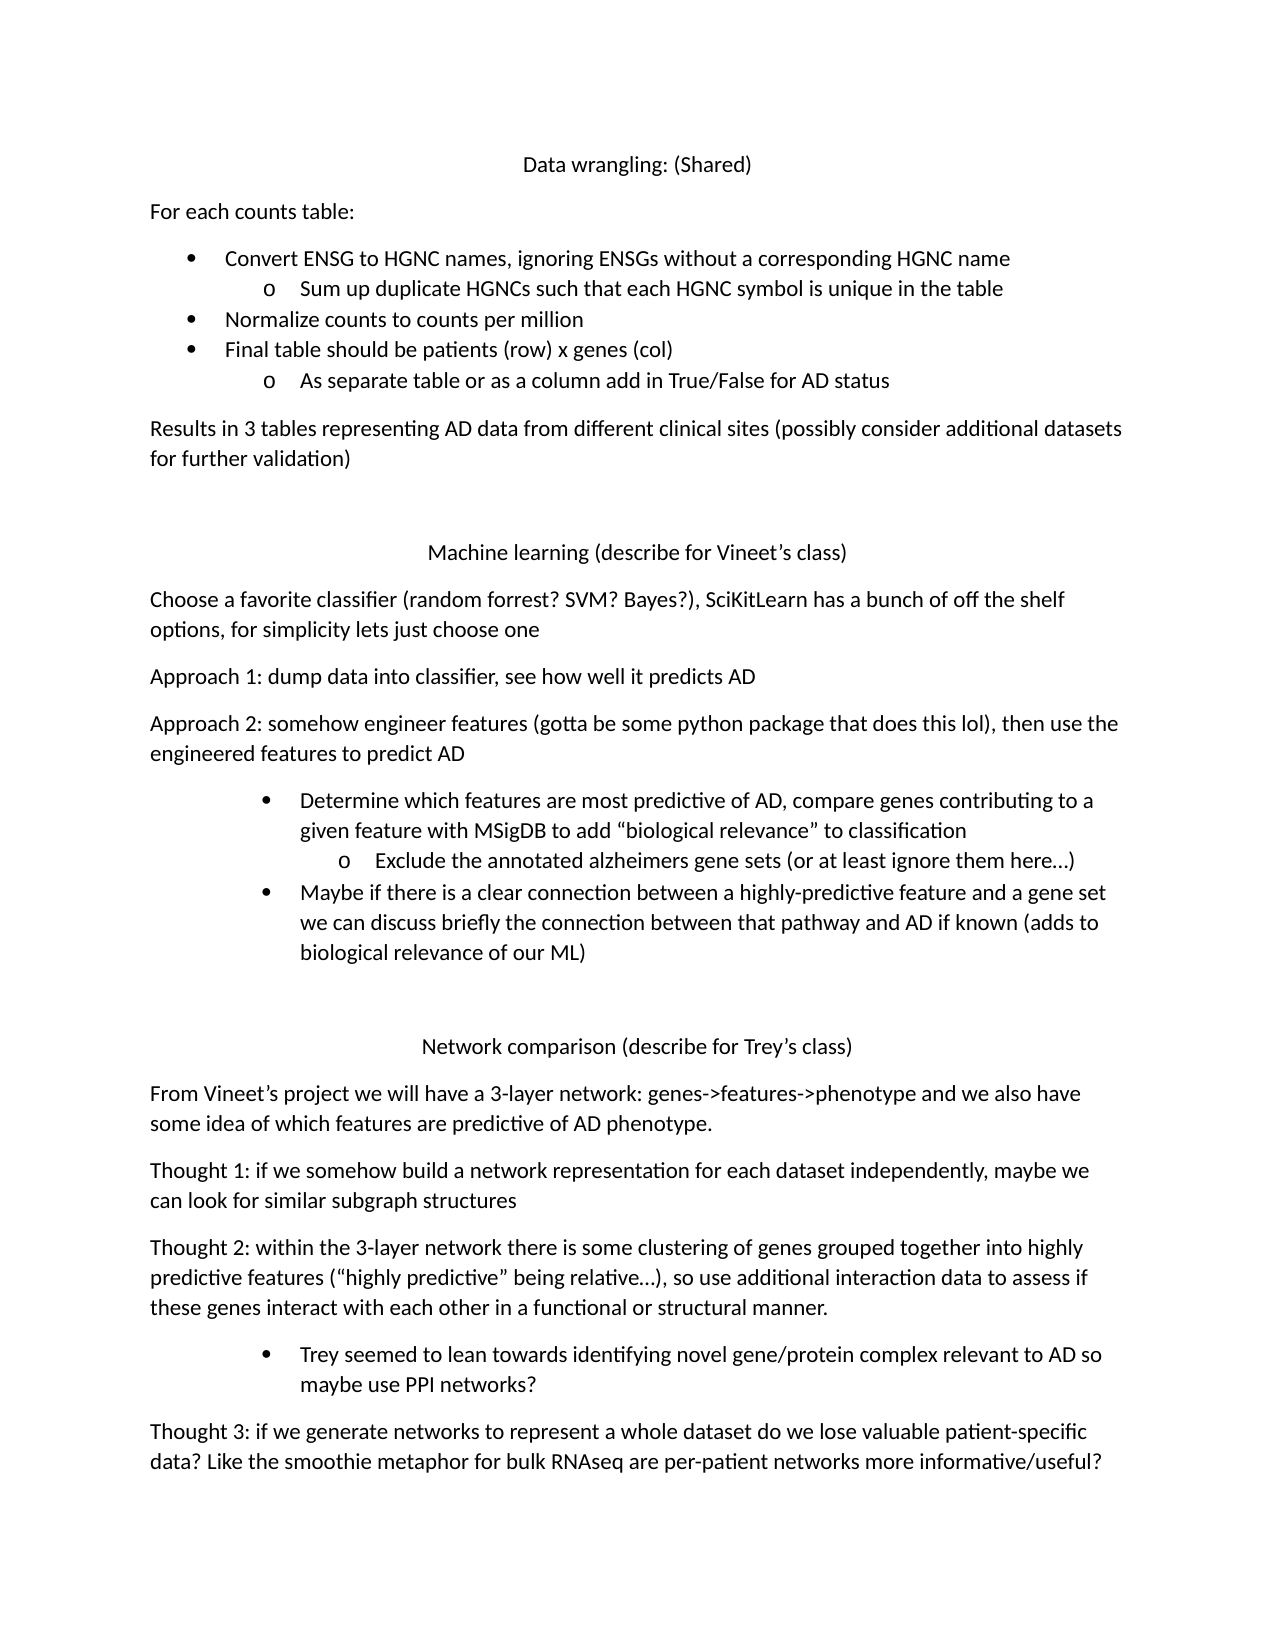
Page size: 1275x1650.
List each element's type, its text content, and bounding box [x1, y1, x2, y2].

list Final table should be patients (row) x genes (col) [187, 336, 1125, 364]
list Determine which features are most predictive of AD, compare genes contributing to a given feature with MSigDB to add “biological relevance” to classification [262, 786, 1125, 844]
text Thought 2: within the 3-layer network there is some clustering of genes grouped together into highly predictive features (“highly predictive” being relative…), so use additional interaction data to assess if these genes interact with each other in a functional or structural manner. [150, 1233, 1125, 1321]
text Network comparison (describe for Trey’s class) [150, 1032, 1125, 1060]
text Approach 2: somehow engineer features (gotta be some python package that does this lol), then use the engineered features to predict AD [150, 709, 1125, 767]
list Maybe if there is a clear connection between a highly-predictive feature and a gene set we can discuss briefly the connection between that pathway and AD if known (adds to biological relevance of our ML) [262, 878, 1125, 966]
text Choose a favorite classifier (random forrest? SVM? Bayes?), SciKitLearn has a bunch of off the shelf options, for simplicity lets just choose one [150, 585, 1125, 643]
list Normalize counts to counts per million [187, 305, 1125, 333]
list Exclude the annotated alzheimers gene sets (or at least ignore them here…) [337, 846, 1125, 875]
list Convert ENSG to HGNC names, ignoring ENSGs without a corresponding HGNC name [187, 244, 1125, 272]
list Sum up duplicate HGNCs such that each HGNC symbol is unique in the table [262, 274, 1125, 303]
text Machine learning (describe for Vineet’s class) [150, 538, 1125, 566]
text From Vineet’s project we will have a 3-layer network: genes->features->phenotype and we also have some idea of which features are predictive of AD phenotype. [150, 1079, 1125, 1137]
list Trey seemed to lean towards identifying novel gene/protein complex relevant to AD so maybe use PPI networks? [262, 1340, 1125, 1398]
text For each counts table: [150, 197, 1125, 225]
list As separate table or as a column add in True/False for AD status [262, 366, 1125, 395]
text Data wrangling: (Shared) [150, 150, 1125, 178]
text Thought 1: if we somehow build a network representation for each dataset independently, maybe we can look for similar subgraph structures [150, 1156, 1125, 1214]
text Results in 3 tables representing AD data from different clinical sites (possibly consider additional datasets for further validation) [150, 414, 1125, 472]
text Approach 1: dump data into classifier, see how well it predicts AD [150, 662, 1125, 690]
text Thought 3: if we generate networks to represent a whole dataset do we lose valuable patient-specific data? Like the smoothie metaphor for bulk RNAseq are per-patient networks more informative/useful? [150, 1417, 1125, 1476]
